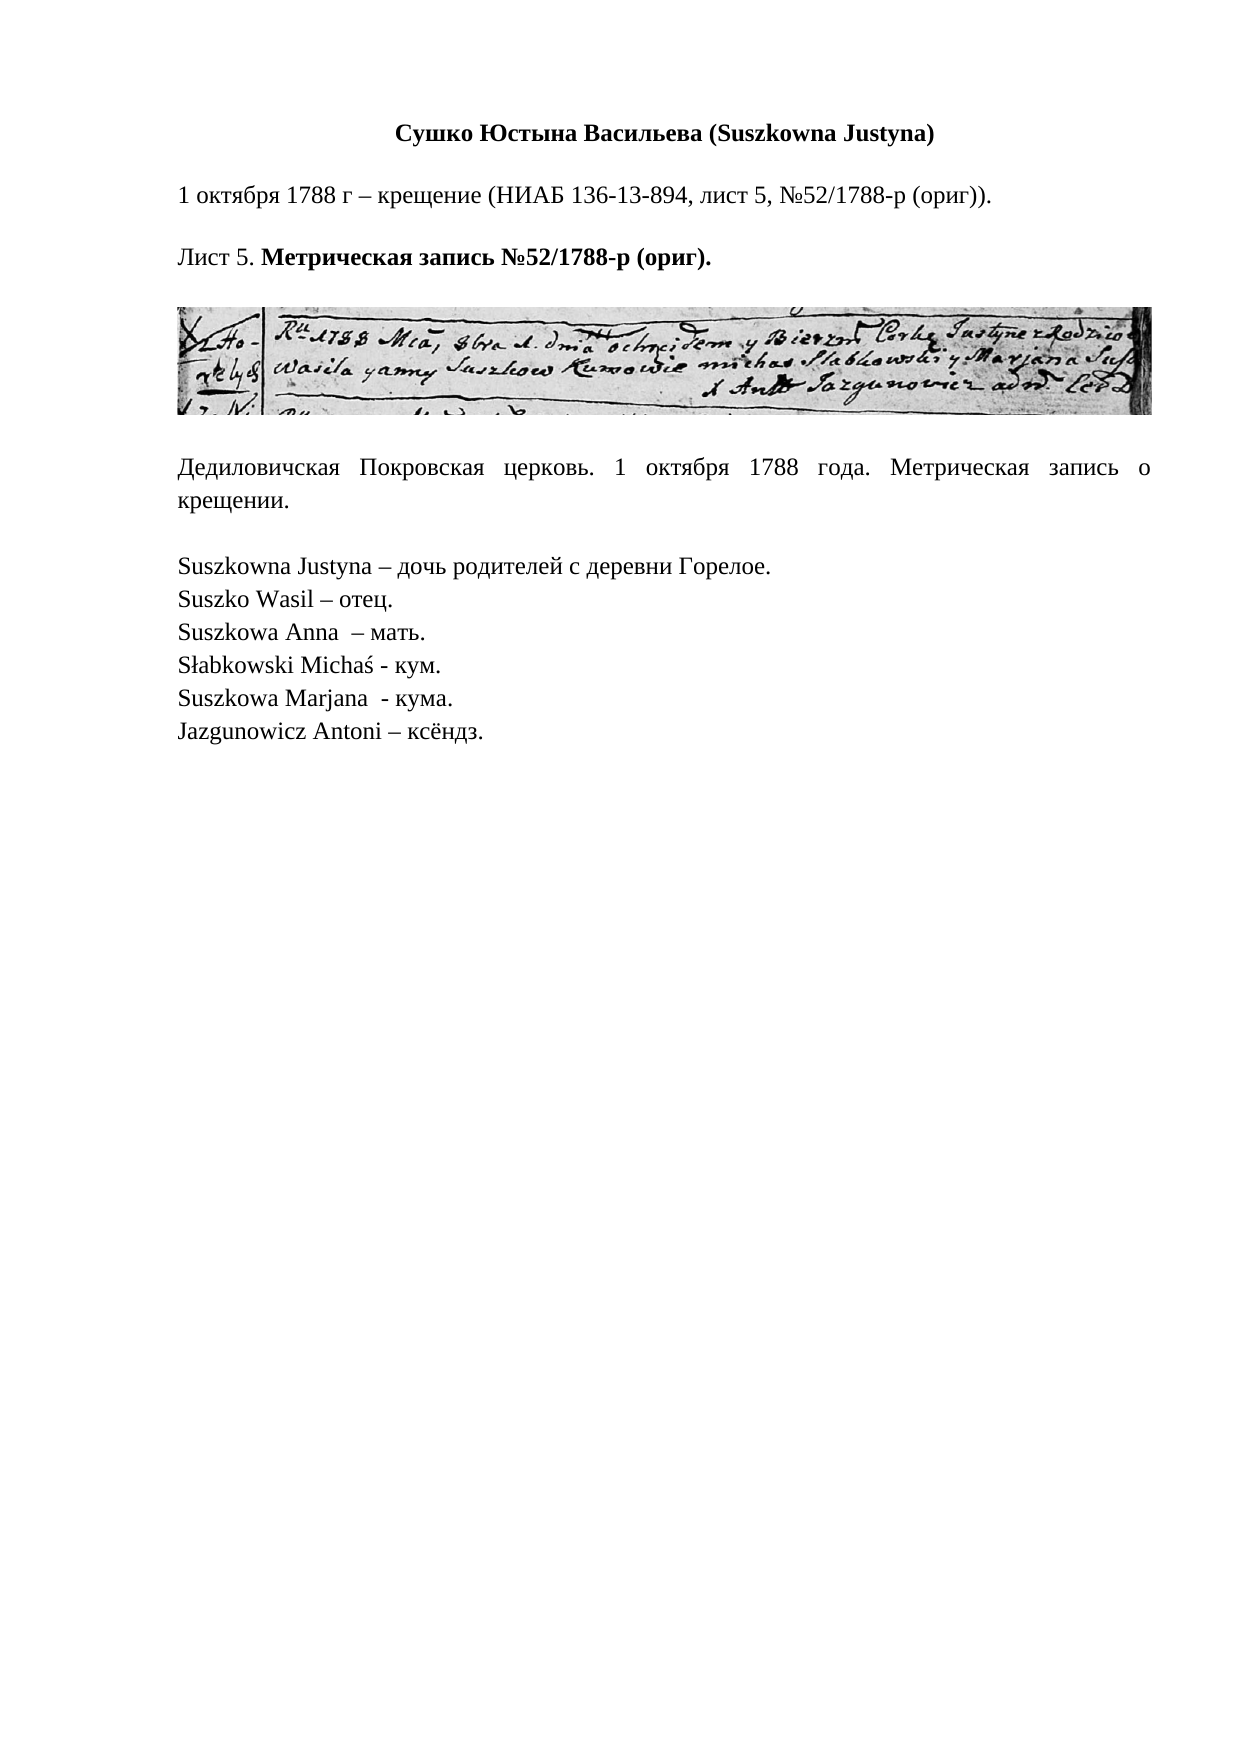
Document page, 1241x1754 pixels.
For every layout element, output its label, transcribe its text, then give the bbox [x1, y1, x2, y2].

text Лист 5. Метрическая запись №52/1788-р (ориг). [177, 242, 1152, 270]
text Suszkowa Marjana - кума. [177, 683, 1152, 712]
text 1 октября 1788 г – крещение (НИАБ 136-13-894, лист 5, №52/1788-р (ориг)). [177, 180, 1152, 209]
text Suszkowna Justyna – дочь родителей с деревни Горелое. [177, 551, 1152, 580]
text Słabkowski Michaś - кум. [177, 650, 1152, 679]
picture [177, 307, 1152, 415]
text Сушко Юстына Васильева (Suszkowna Justyna) [177, 118, 1152, 147]
text Suszkowa Anna – мать. [177, 617, 1152, 646]
text Дедиловичская Покровская церковь. 1 октября 1788 года. Метрическая запись о крещении. [177, 452, 1152, 514]
text Jazgunowicz Antoni – ксёндз. [177, 716, 1152, 745]
text Suszko Wasil – отец. [177, 584, 1152, 613]
